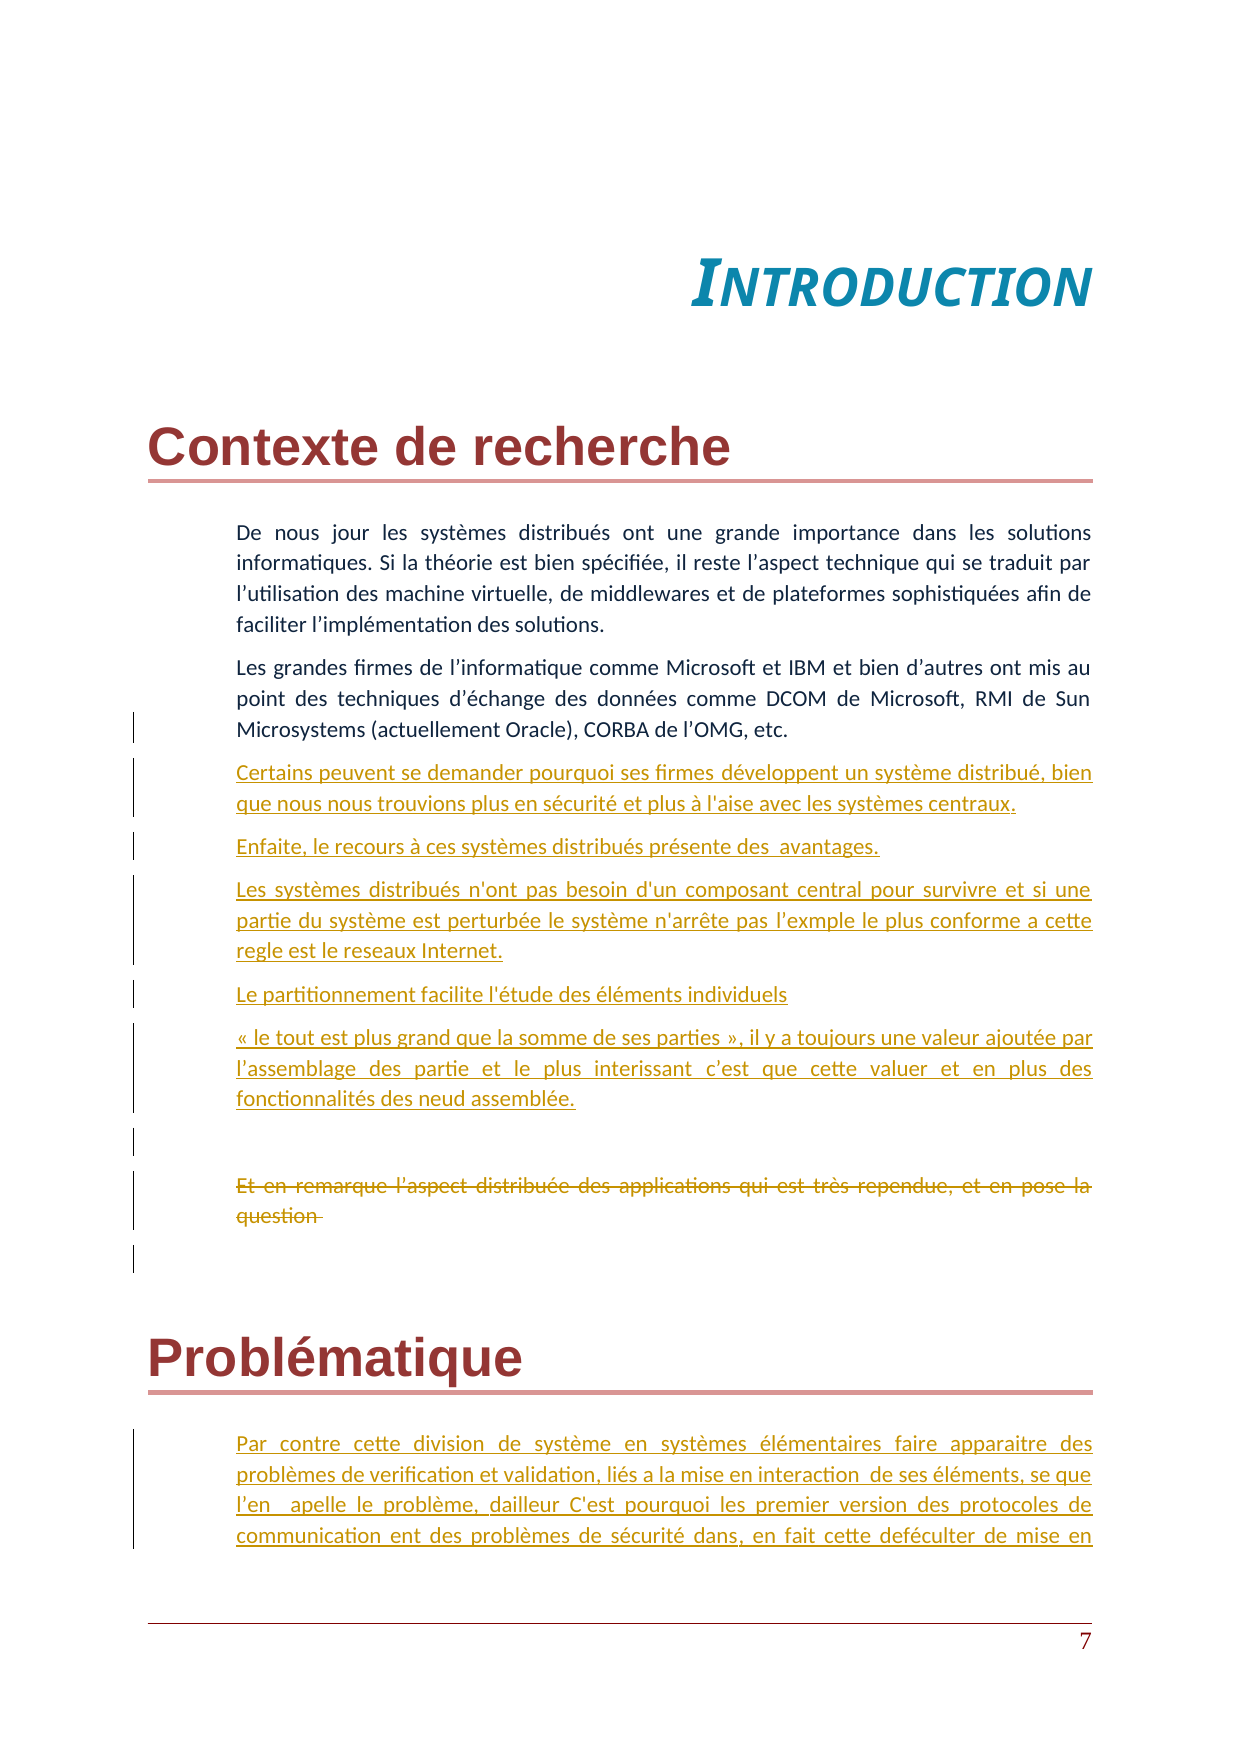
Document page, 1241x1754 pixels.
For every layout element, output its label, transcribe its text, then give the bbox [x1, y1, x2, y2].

text Introduction [148, 235, 1093, 326]
text De nous jour les systèmes distribués ont une grande importance dans les solutions informatiques. Si la théorie est bien spécifiée, il reste l’aspect technique qui se traduit par l’utilisation des machine virtuelle, de middlewares et de plateformes sophistiquées afin de faciliter l’implémentation des solutions. [236, 518, 1093, 638]
text Problématique [148, 1326, 1093, 1390]
text Les grandes firmes de l’informatique comme Microsoft et IBM et bien d’autres ont mis au point des techniques d’échange des données comme DCOM de Microsoft, RMI de Sun Microsystems (actuellement Oracle), CORBA de l’OMG, etc. [236, 653, 1093, 743]
text Contexte de recherche [148, 414, 1093, 479]
